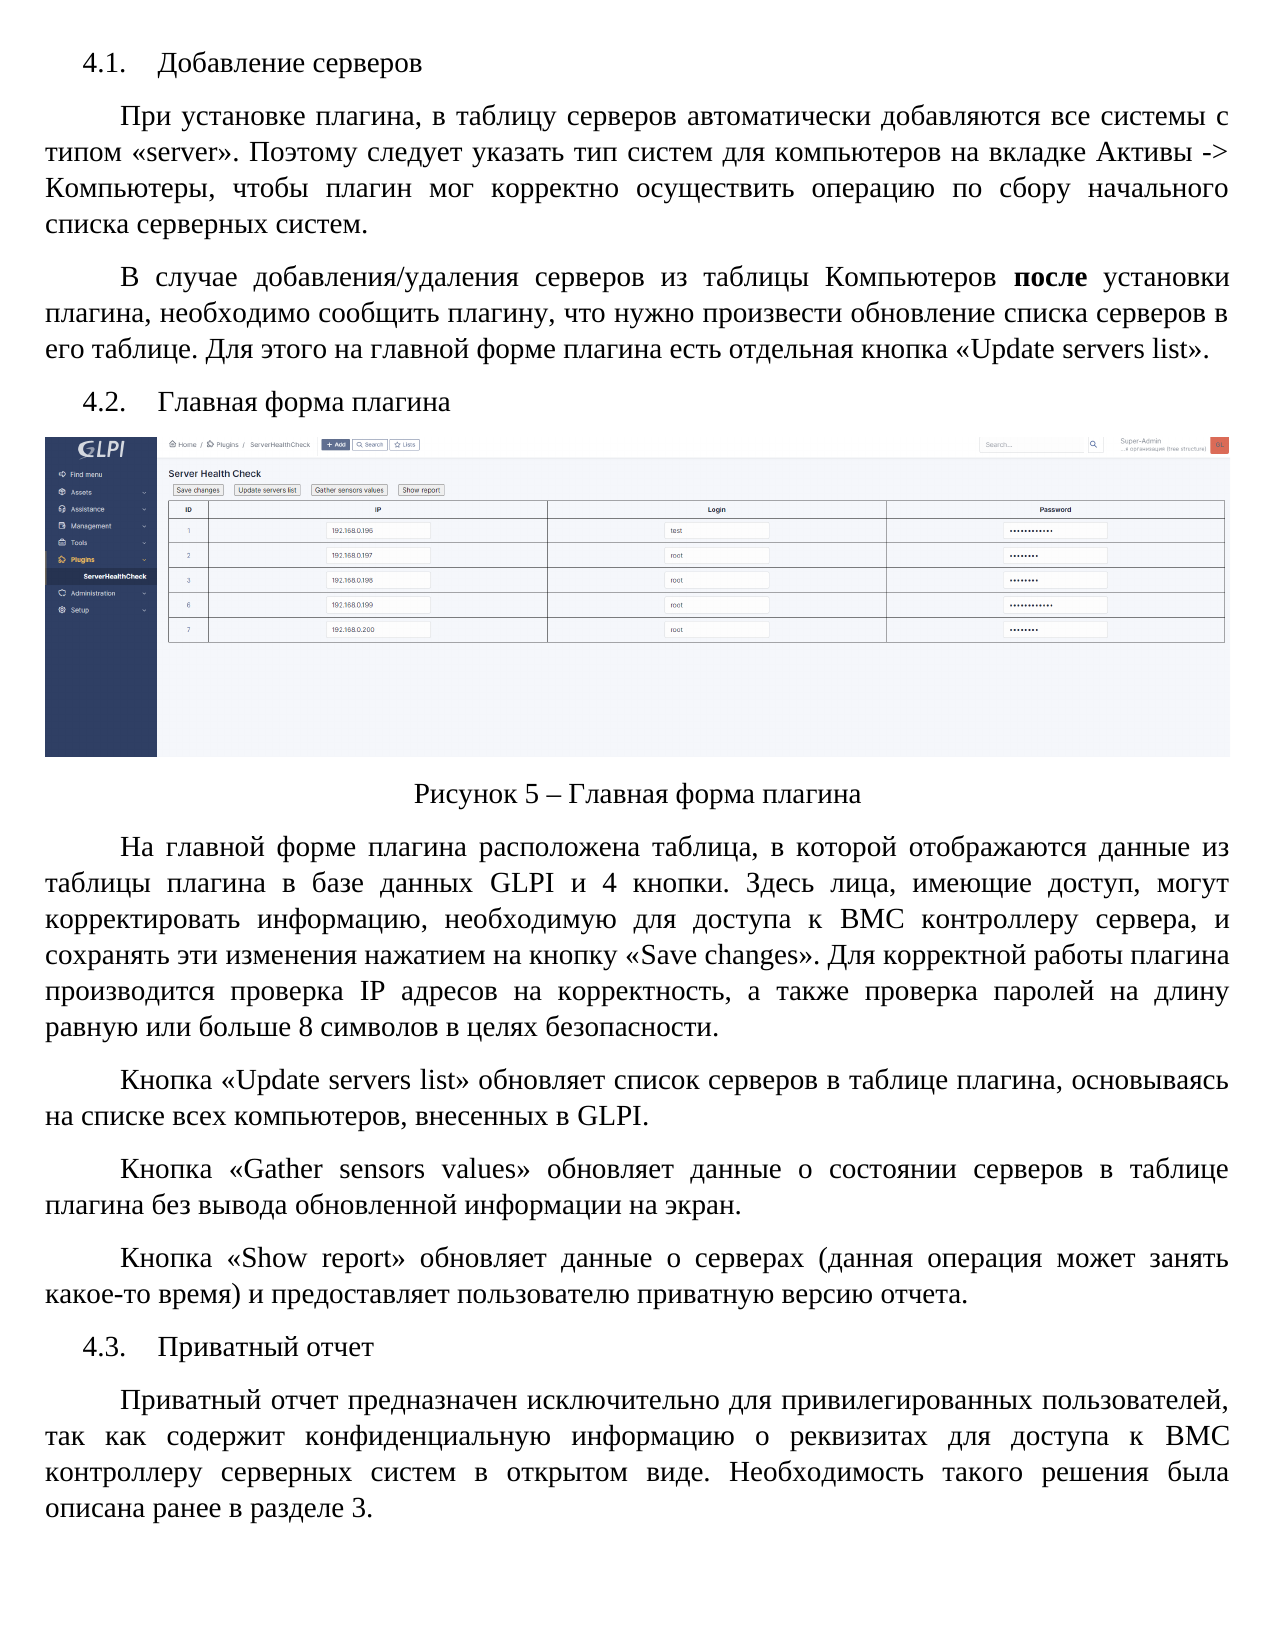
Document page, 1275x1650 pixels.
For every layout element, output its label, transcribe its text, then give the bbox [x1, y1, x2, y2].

list Главная форма плагина [82, 384, 1230, 418]
text Приватный отчет предназначен исключительно для привилегированных пользователей, так как содержит конфиденциальную информацию о реквизитах для доступа к BMC контроллеру серверных систем в открытом виде. Необходимость такого решения была описана ранее в разделе 3. [45, 1382, 1230, 1524]
list Приватный отчет [82, 1329, 1230, 1363]
text На главной форме плагина расположена таблица, в которой отображаются данные из таблицы плагина в базе данных GLPI и 4 кнопки. Здесь лица, имеющие доступ, могут корректировать информацию, необходимую для доступа к BMC контроллеру сервера, и сохранять эти изменения нажатием на кнопку «Save changes». Для корректной работы плагина производится проверка IP адресов на корректность, а также проверка паролей на длину равную или больше 8 символов в целях безопасности. [45, 829, 1230, 1043]
picture [45, 437, 1230, 757]
text Кнопка «Gather sensors values» обновляет данные о состоянии серверов в таблице плагина без вывода обновленной информации на экран. [45, 1151, 1230, 1221]
text В случае добавления/удаления серверов из таблицы Компьютеров после установки плагина, необходимо сообщить плагину, что нужно произвести обновление списка серверов в его таблице. Для этого на главной форме плагина есть отдельная кнопка «Update servers list». [45, 259, 1230, 365]
list Добавление серверов [82, 45, 1230, 78]
text Кнопка «Update servers list» обновляет список серверов в таблице плагина, основываясь на списке всех компьютеров, внесенных в GLPI. [45, 1062, 1230, 1132]
text Кнопка «Show report» обновляет данные о серверах (данная операция может занять какое-то время) и предоставляет пользователю приватную версию отчета. [45, 1240, 1230, 1310]
text Рисунок 5 – Главная форма плагина [45, 776, 1230, 809]
text При установке плагина, в таблицу серверов автоматически добавляются все системы с типом «server». Поэтому следует указать тип систем для компьютеров на вкладке Активы -> Компьютеры, чтобы плагин мог корректно осуществить операцию по сбору начального списка серверных систем. [45, 98, 1230, 240]
